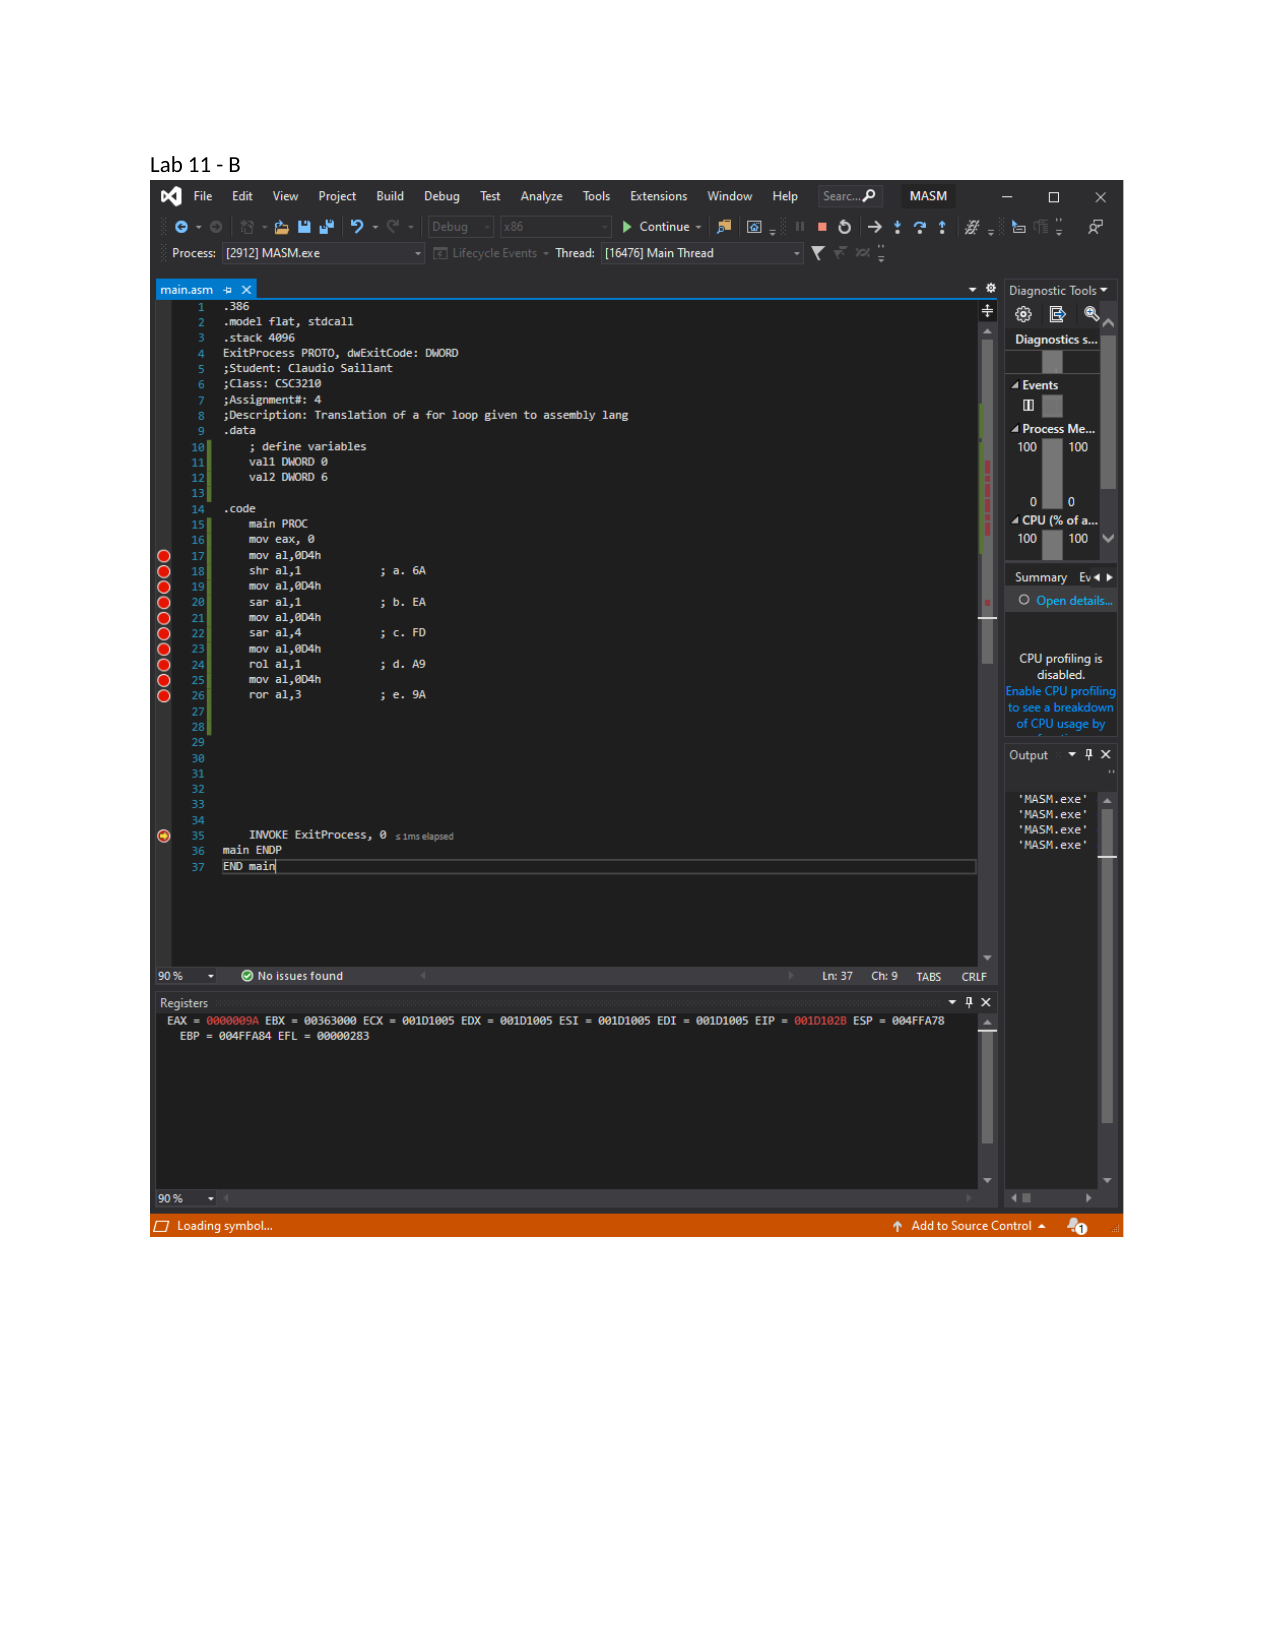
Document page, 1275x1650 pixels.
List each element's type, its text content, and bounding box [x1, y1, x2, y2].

picture [150, 180, 1124, 1237]
